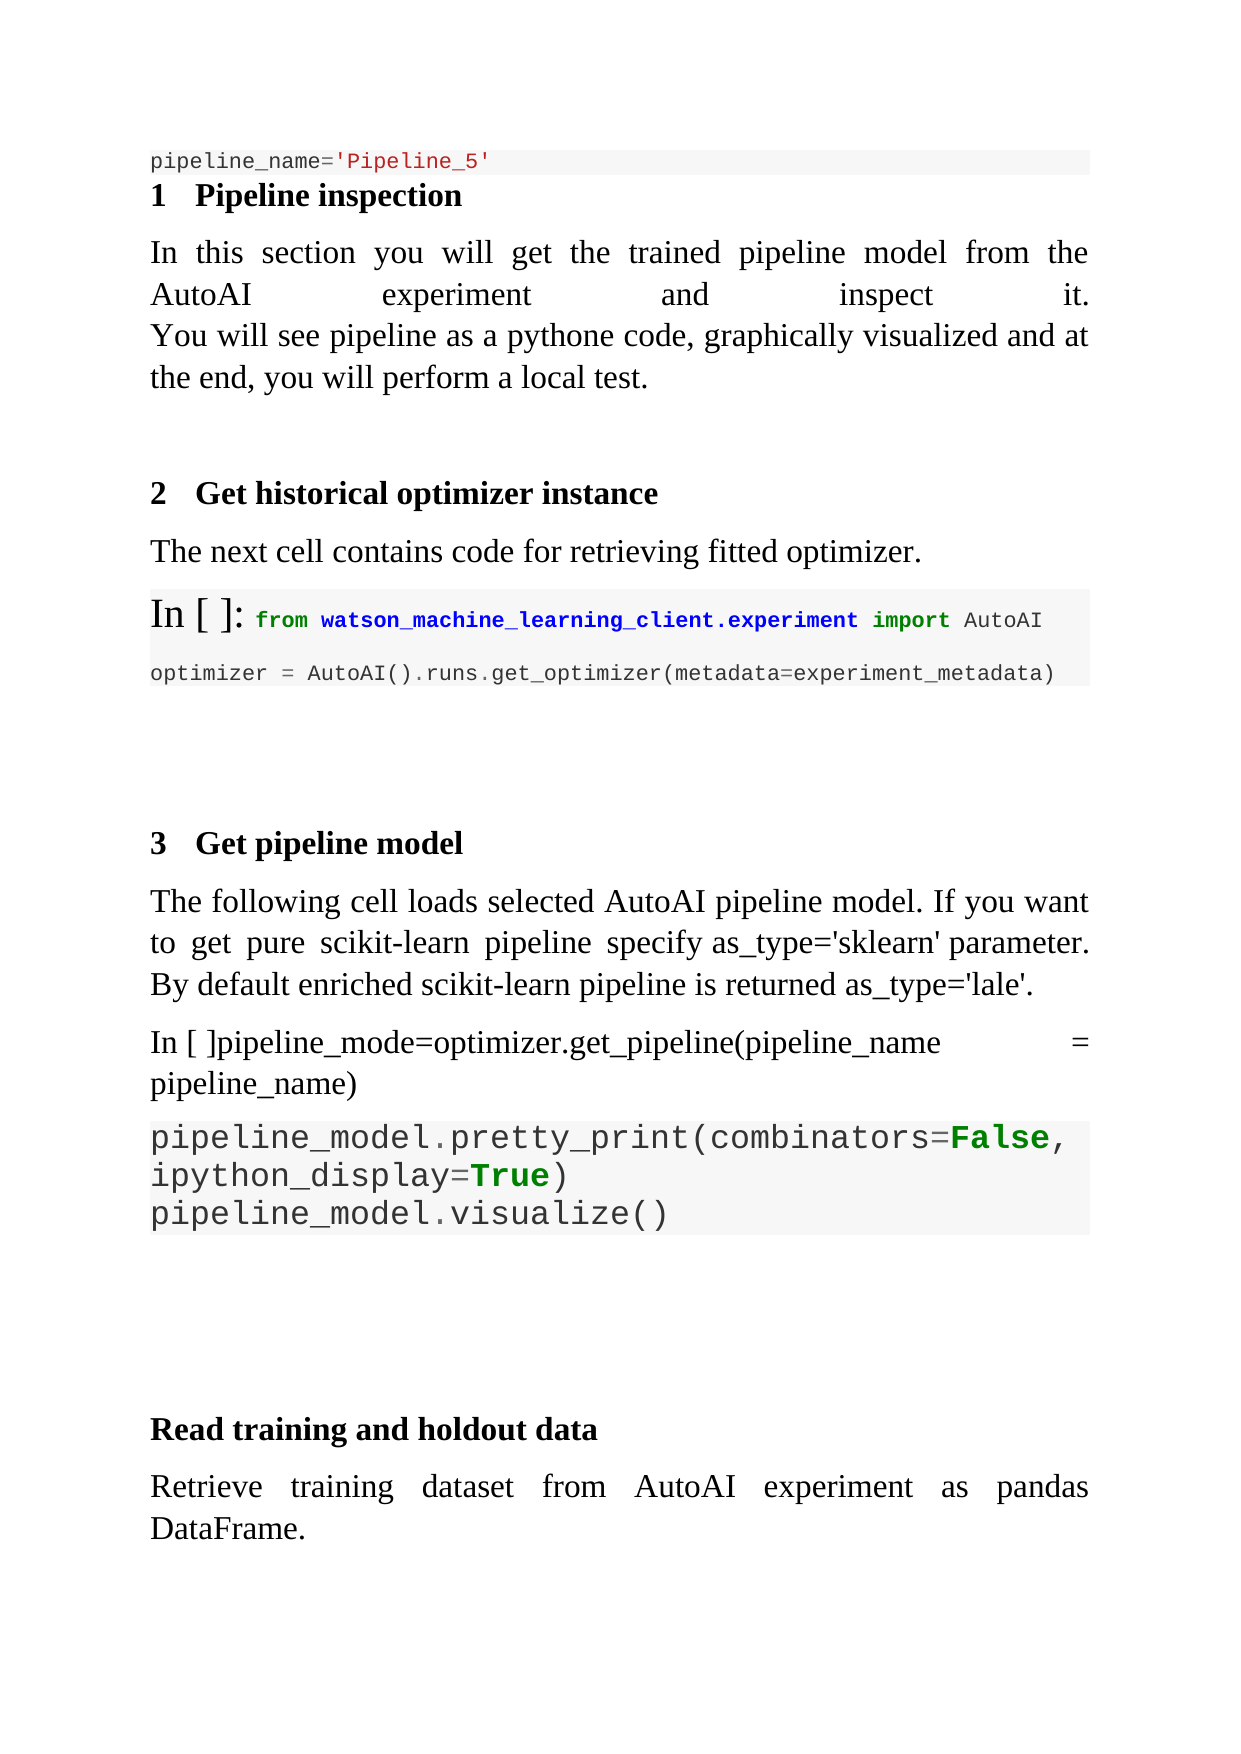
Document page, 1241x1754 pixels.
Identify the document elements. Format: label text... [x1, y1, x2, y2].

text In [ ]: from watson_machine_learning_client.experiment import AutoAI [150, 589, 1090, 637]
text Read training and holdout data [150, 1409, 1090, 1447]
text In [ ]pipeline_mode=optimizer.get_pipeline(pipeline_name = pipeline_name) [150, 1022, 1090, 1102]
text pipeline_model.pretty_print(combinators=False, ipython_display=True) [150, 1121, 1090, 1197]
list Get pipeline model [150, 823, 1090, 861]
list Pipeline inspection [150, 175, 1090, 213]
text Retrieve training dataset from AutoAI experiment as pandas DataFrame. [150, 1467, 1090, 1546]
text The following cell loads selected AutoAI pipeline model. If you want to get pure scikit-learn pipeline specify as_type='sklearn' parameter. By default enriched scikit-learn pipeline is returned as_type='lale'. [150, 881, 1090, 1002]
list Get historical optimizer instance [150, 473, 1090, 511]
text pipeline_model.visualize() [150, 1197, 1090, 1235]
text In this section you will get the trained pipeline model from the AutoAI experiment and inspect it. You will see pipeline as a pythone code, graphically visualized and at the end, you will perform a local test. [150, 233, 1090, 395]
text pipeline_name='Pipeline_5' [150, 150, 1090, 175]
text The next cell contains code for retrieving fitted optimizer. [150, 531, 1090, 569]
text optimizer = AutoAI().runs.get_optimizer(metadata=experiment_metadata) [150, 662, 1090, 686]
